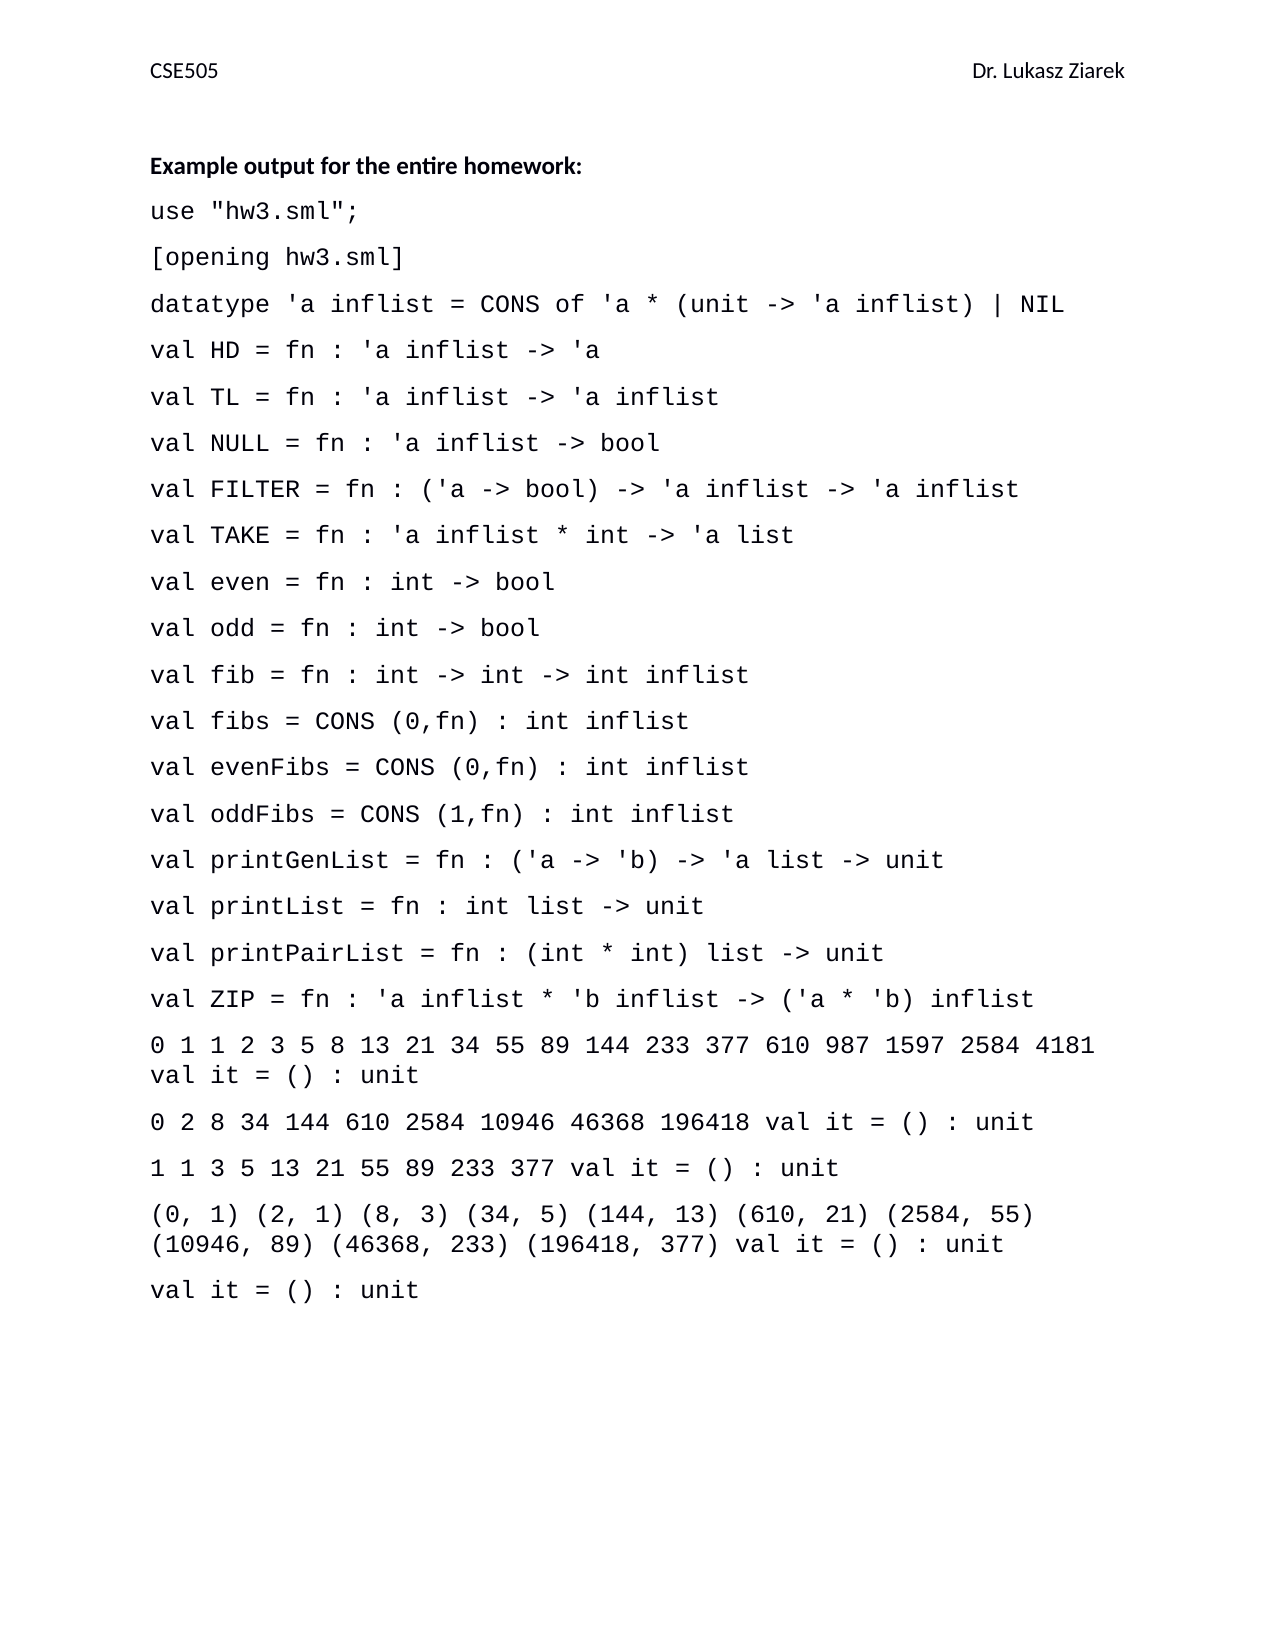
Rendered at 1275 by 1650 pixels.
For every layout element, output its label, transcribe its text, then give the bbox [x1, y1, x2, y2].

text val printGenList = fn : ('a -> 'b) -> 'a list -> unit [150, 848, 1125, 876]
text val ZIP = fn : 'a inflist * 'b inflist -> ('a * 'b) inflist [150, 987, 1125, 1015]
text val odd = fn : int -> bool [150, 616, 1125, 644]
text use "hw3.sml"; [150, 199, 1125, 227]
text val printList = fn : int list -> unit [150, 894, 1125, 922]
text 0 2 8 34 144 610 2584 10946 46368 196418 val it = () : unit [150, 1109, 1125, 1137]
text val TL = fn : 'a inflist -> 'a inflist [150, 384, 1125, 412]
text 1 1 3 5 13 21 55 89 233 377 val it = () : unit [150, 1155, 1125, 1184]
text val FILTER = fn : ('a -> bool) -> 'a inflist -> 'a inflist [150, 477, 1125, 505]
text (0, 1) (2, 1) (8, 3) (34, 5) (144, 13) (610, 21) (2584, 55) (10946, 89) (46368, 233) (196418, 377) val it = () : unit [150, 1202, 1125, 1260]
text val fibs = CONS (0,fn) : int inflist [150, 708, 1125, 737]
text [opening hw3.sml] [150, 245, 1125, 273]
text val it = () : unit [150, 1278, 1125, 1306]
text val printPairList = fn : (int * int) list -> unit [150, 940, 1125, 969]
text val even = fn : int -> bool [150, 569, 1125, 598]
text val HD = fn : 'a inflist -> 'a [150, 338, 1125, 366]
text datatype 'a inflist = CONS of 'a * (unit -> 'a inflist) | NIL [150, 291, 1125, 320]
text val evenFibs = CONS (0,fn) : int inflist [150, 755, 1125, 783]
text val NULL = fn : 'a inflist -> bool [150, 430, 1125, 459]
text val TAKE = fn : 'a inflist * int -> 'a list [150, 523, 1125, 551]
text 0 1 1 2 3 5 8 13 21 34 55 89 144 233 377 610 987 1597 2584 4181 val it = () : unit [150, 1033, 1125, 1091]
text val fib = fn : int -> int -> int inflist [150, 662, 1125, 691]
text val oddFibs = CONS (1,fn) : int inflist [150, 801, 1125, 829]
text Example output for the entire homework: [150, 150, 1125, 181]
